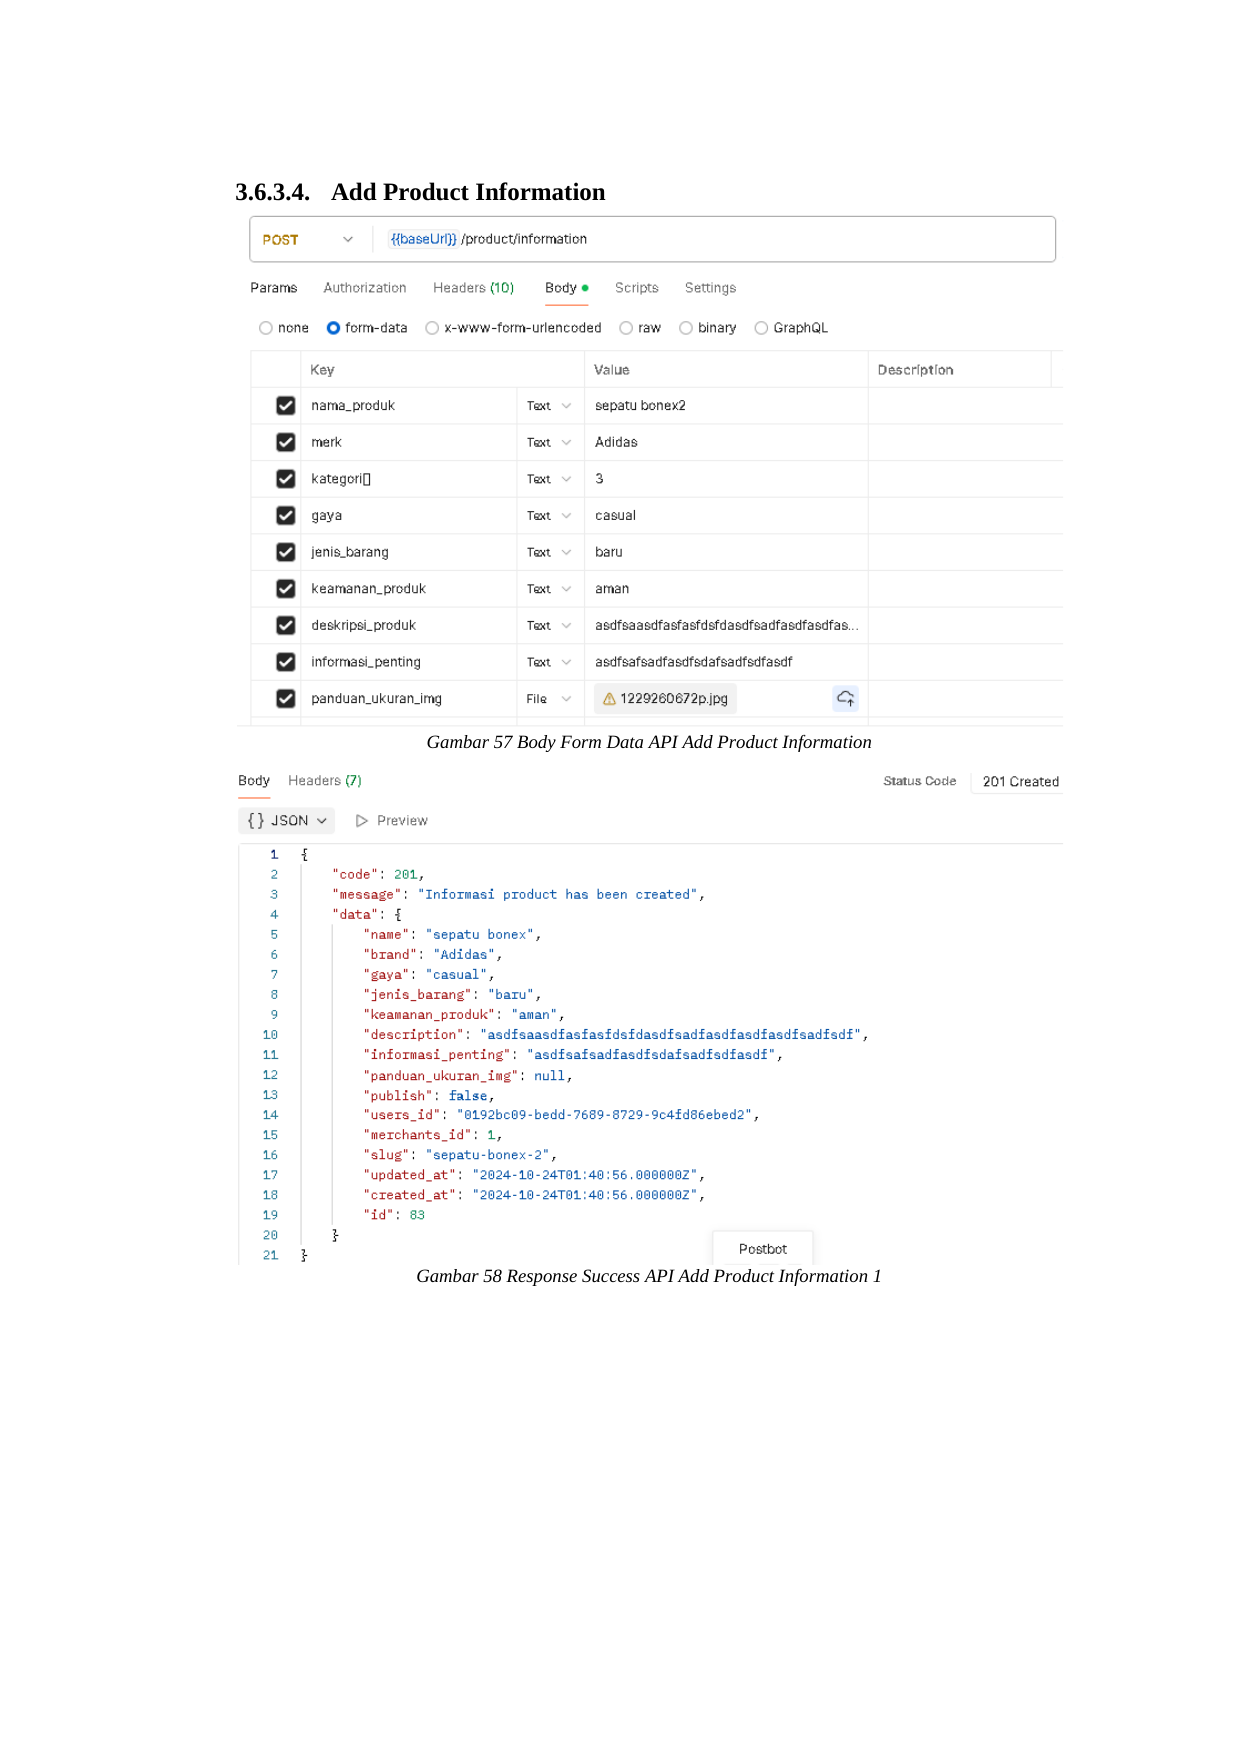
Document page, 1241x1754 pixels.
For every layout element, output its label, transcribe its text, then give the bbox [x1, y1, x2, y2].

subtitle Add Product Information [235, 177, 1063, 206]
picture [237, 208, 1064, 732]
text Gambar 58 Response Success API Add Product Information 1 [237, 1265, 1063, 1286]
picture [237, 773, 1064, 1265]
text Gambar 57 Body Form Data API Add Product Information [237, 732, 1063, 753]
